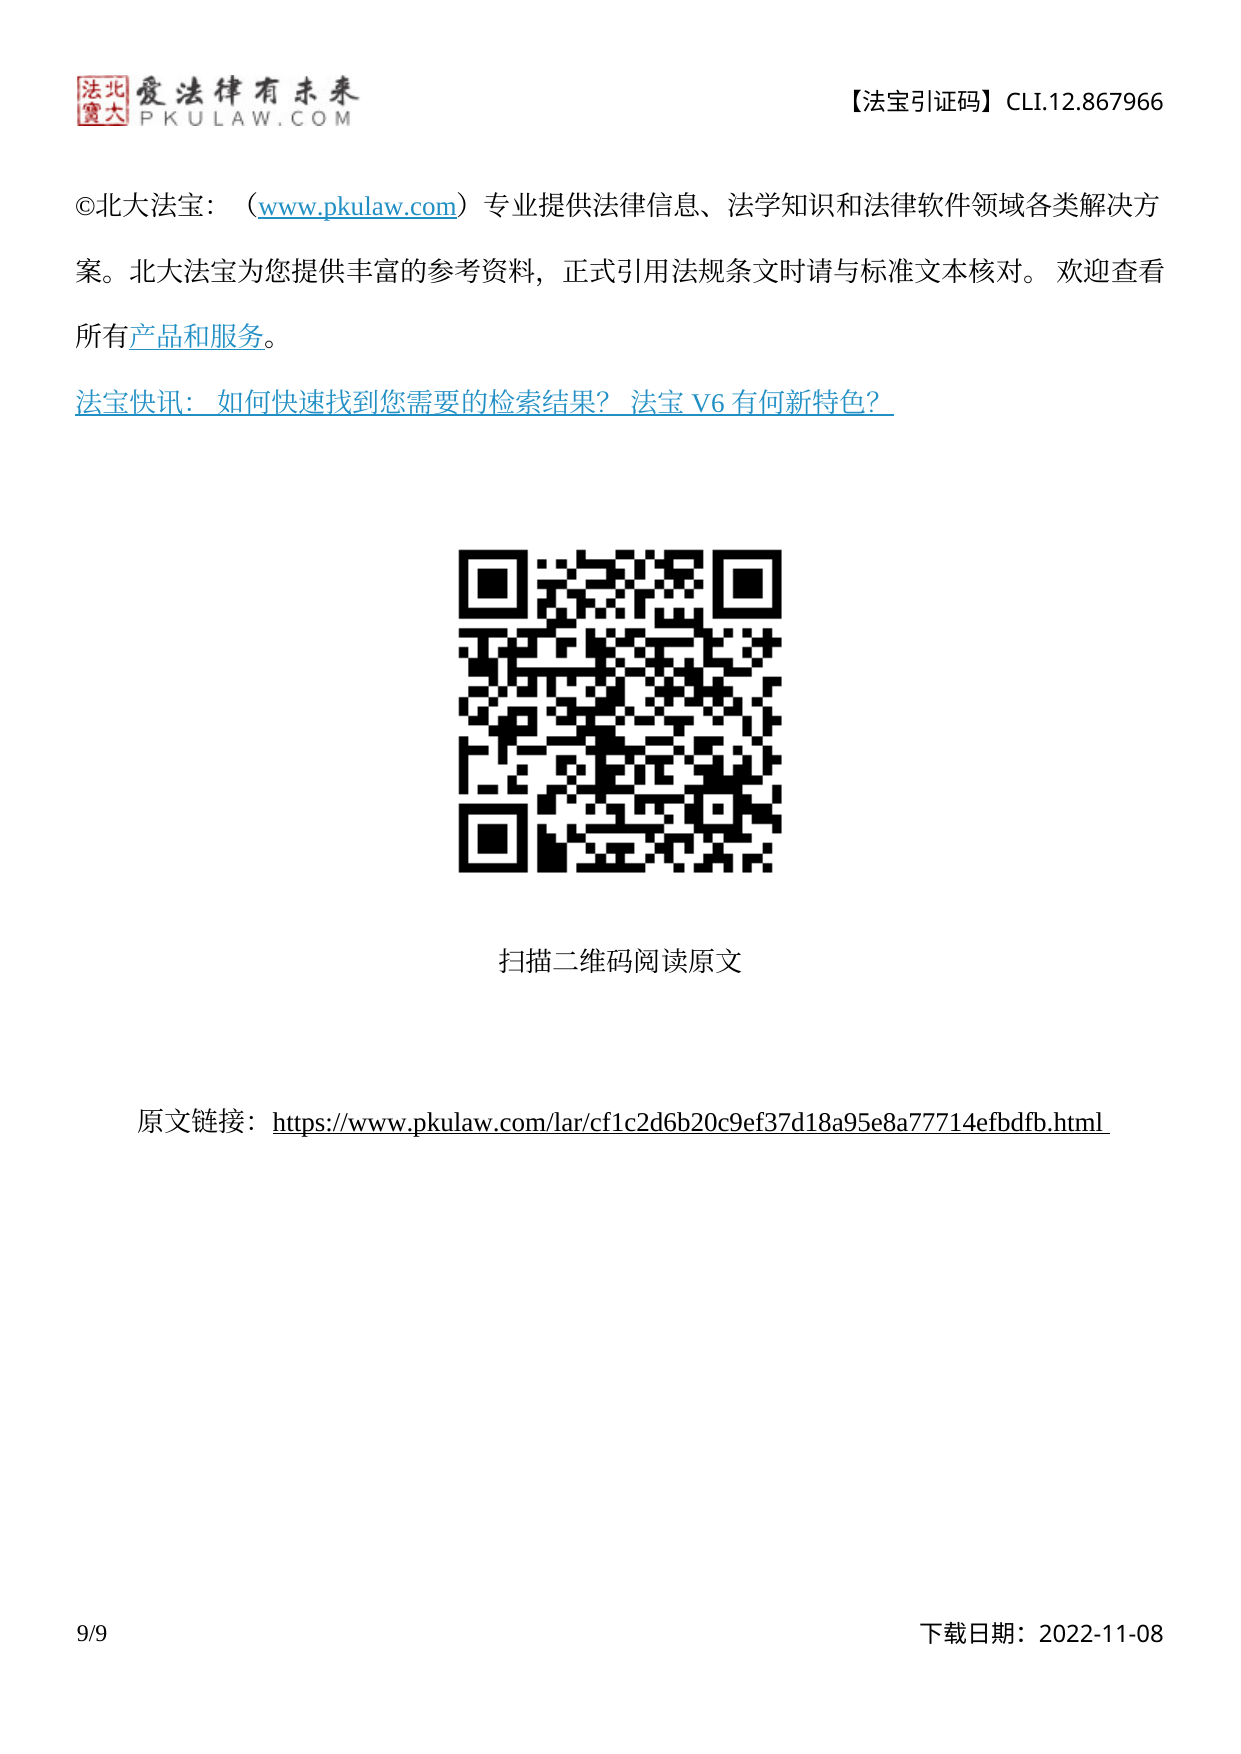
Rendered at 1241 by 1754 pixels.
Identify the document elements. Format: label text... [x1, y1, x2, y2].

picture [76, 75, 361, 126]
text 原文链接：https://www.pkulaw.com/lar/cf1c2d6b20c9ef37d18a95e8a77714efbdfb.html [75, 1071, 1165, 1137]
picture [420, 511, 821, 912]
text ©北大法宝：（www.pkulaw.com）专业提供法律信息、法学知识和法律软件领域各类解决方案。北大法宝为您提供丰富的参考资料，正式引用法规条文时请与标准文本核对。 欢迎查看所有产品和服务。 法宝快讯： 如何快速找到您需要的检索结果？ 法宝 V6 有何新特色？ [75, 156, 1165, 418]
text 扫描二维码阅读原文 [169, 912, 1071, 978]
